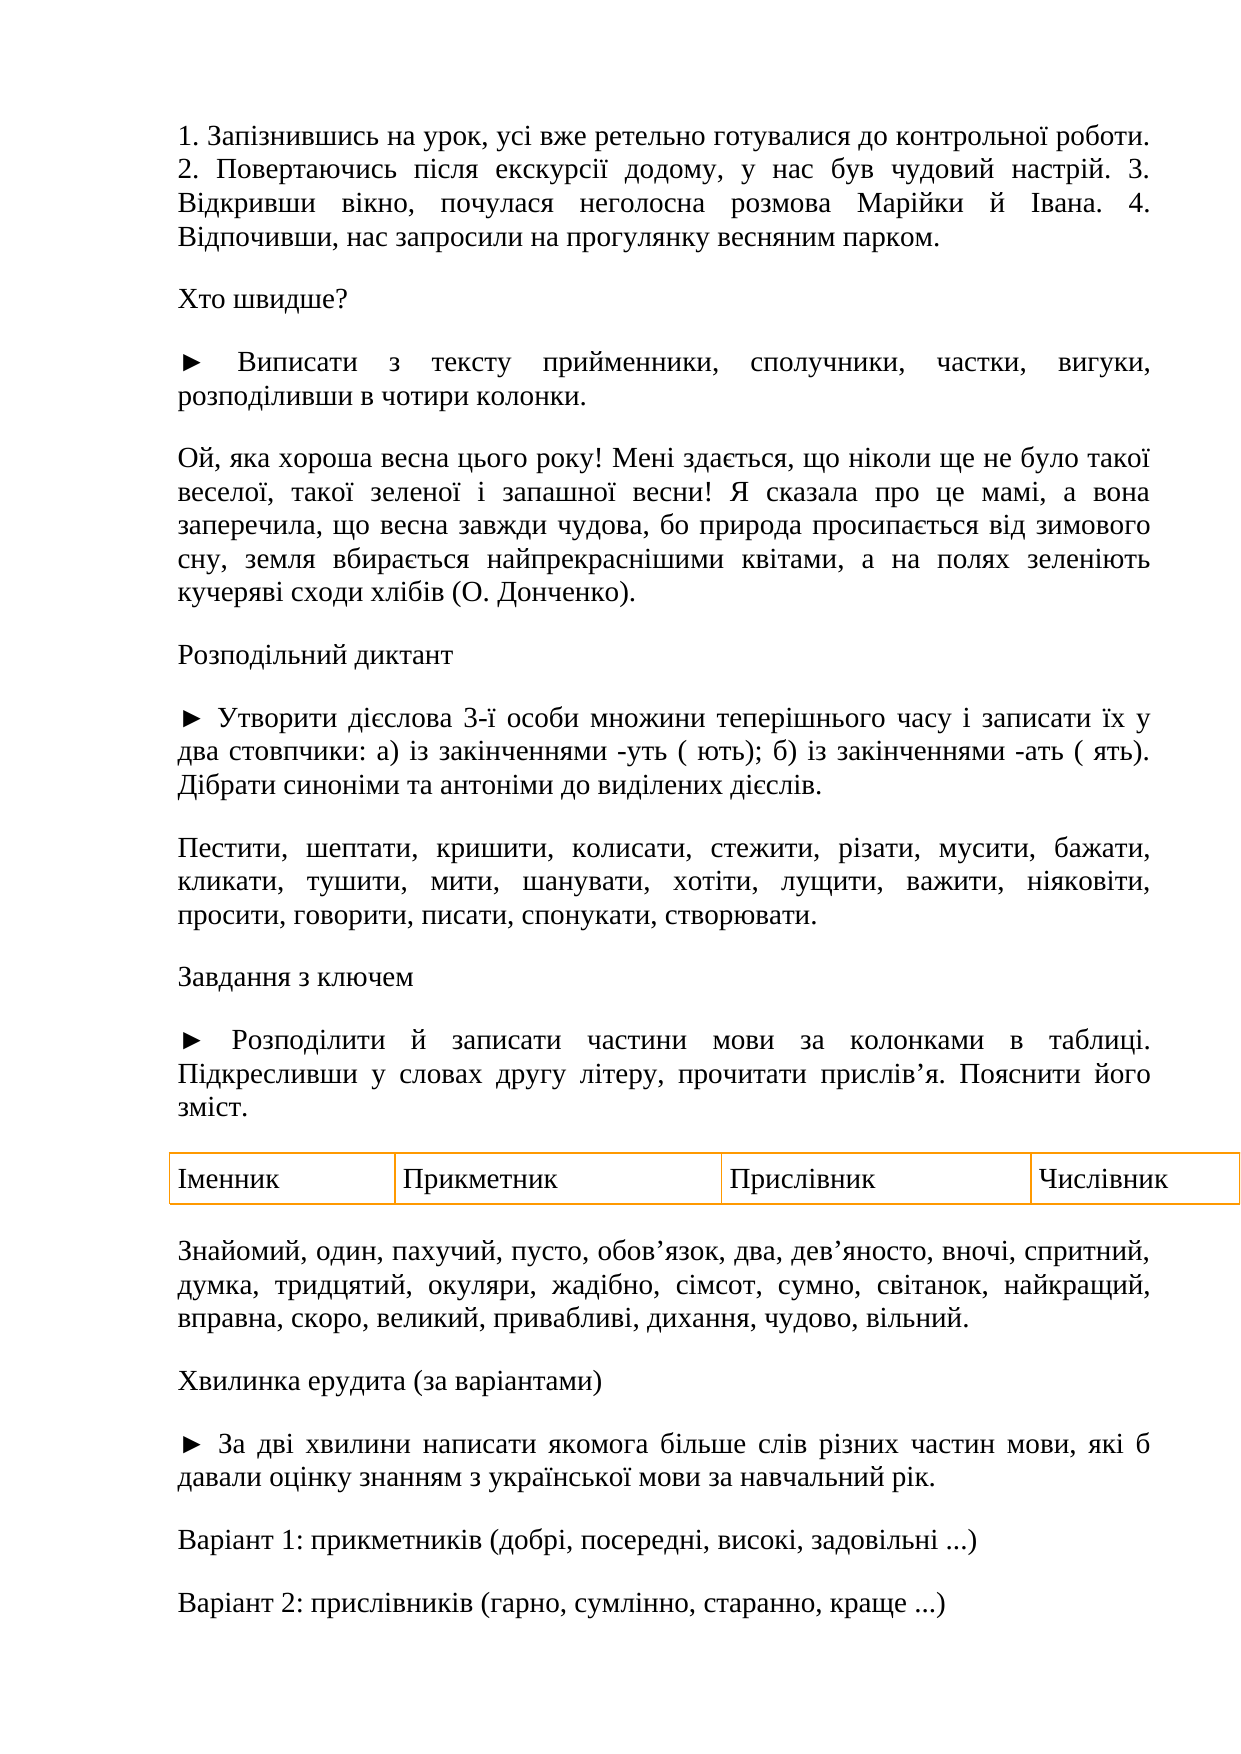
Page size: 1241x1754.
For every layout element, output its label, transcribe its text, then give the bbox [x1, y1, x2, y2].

text ► Розподілити й записати частини мови за колонками в таблиці. Підкресливши у словах другу літеру, прочитати прислів’я. Пояснити його зміст. [177, 1022, 1152, 1123]
text Варіант 2: прислівників (гарно, сумлінно, старанно, краще ...) [177, 1585, 1152, 1618]
table_header Числівник [1032, 1154, 1239, 1203]
text Хто швидше? [177, 281, 1152, 315]
text ► Виписати з тексту прийменники, сполучники, частки, вигуки, розподіливши в чотири колонки. [177, 344, 1152, 411]
text Варіант 1: прикметників (добрі, посередні, високі, задовільні ...) [177, 1522, 1152, 1556]
table_header Прислівник [722, 1154, 1030, 1203]
text 1. Запізнившись на урок, усі вже ретельно готувалися до контрольної роботи. 2. Повертаючись після екскурсії додому, у нас був чудовий настрій. 3. Відкривши вікно, почулася неголосна розмова Марійки й Івана. 4. Відпочивши, нас запросили на прогулянку весняним парком. [177, 118, 1152, 252]
text Розподільний диктант [177, 637, 1152, 671]
table_header Прикметник [396, 1154, 721, 1203]
text Пестити, шептати, кришити, колисати, стежити, різати, мусити, бажати, кликати, тушити, мити, шанувати, хотіти, лущити, важити, ніяковіти, просити, говорити, писати, спонукати, створювати. [177, 830, 1152, 930]
text ► За дві хвилини написати якомога більше слів різних частин мови, які б давали оцінку знанням з української мови за навчальний рік. [177, 1426, 1152, 1493]
text Хвилинка ерудита (за варіантами) [177, 1363, 1152, 1397]
table_header Іменник [170, 1154, 394, 1203]
text Завдання з ключем [177, 959, 1152, 993]
text Ой, яка хороша весна цього року! Мені здається, що ніколи ще не було такої веселої, такої зеленої і запашної весни! Я сказала про це мамі, а вона заперечила, що весна завжди чудова, бо природа просипається від зимового сну, земля вбирається найпрекраснішими квітами, а на полях зеленіють кучеряві сходи хлібів (О. Донченко). [177, 440, 1152, 608]
text ► Утворити дієслова 3-ї особи множини теперішнього часу і записати їх у два стовпчики: а) із закінченнями -уть ( ють); б) із закінченнями -ать ( ять). Дібрати синоніми та антоніми до виділених дієслів. [177, 700, 1152, 801]
text Знайомий, один, пахучий, пусто, обов’язок, два, дев’яносто, вночі, спритний, думка, тридцятий, окуляри, жадібно, сімсот, сумно, світанок, найкращий, вправна, скоро, великий, привабливі, дихання, чудово, вільний. [177, 1233, 1152, 1334]
